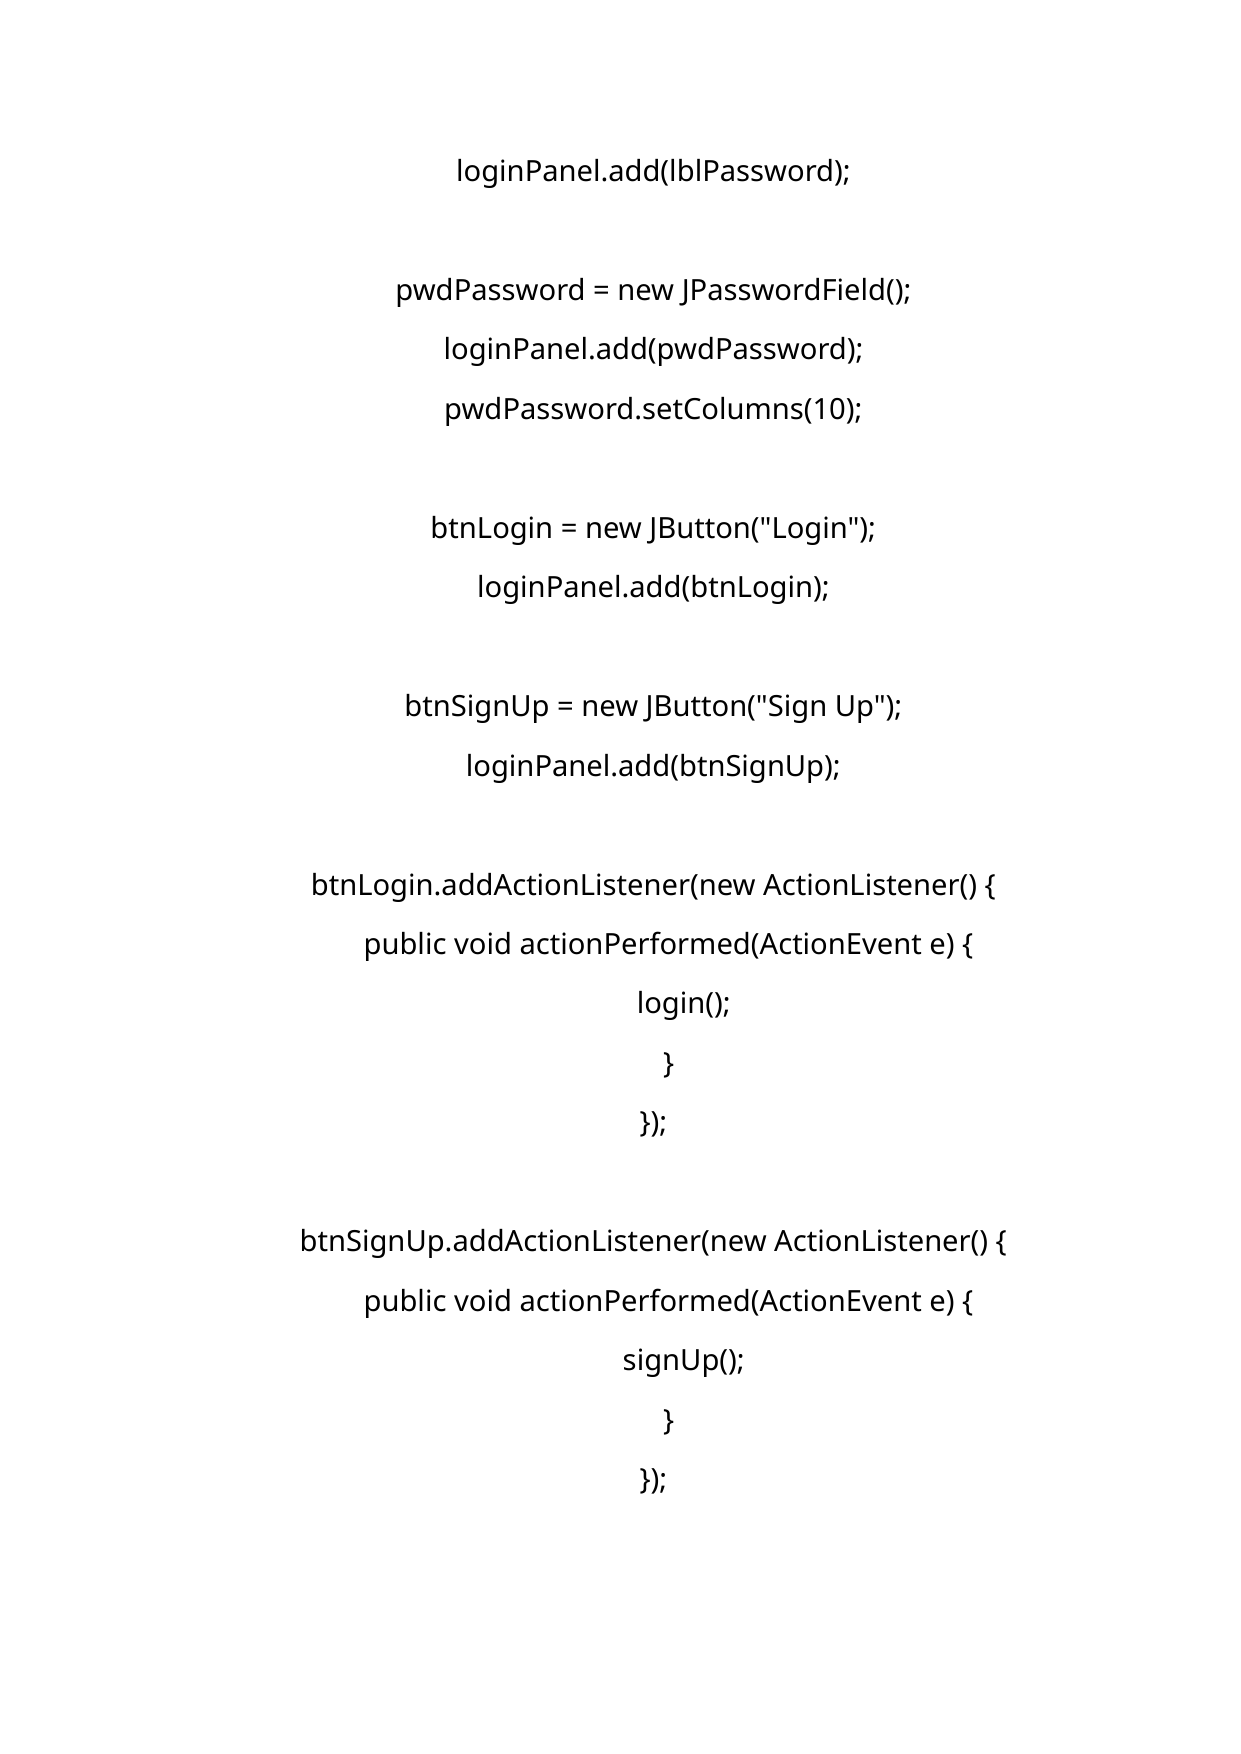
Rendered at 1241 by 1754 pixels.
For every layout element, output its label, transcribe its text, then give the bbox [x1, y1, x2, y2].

text btnLogin = new JButton("Login"); [102, 507, 1144, 547]
text signUp(); [102, 1339, 1144, 1379]
text public void actionPerformed(ActionEvent e) { [102, 1280, 1144, 1320]
text public void actionPerformed(ActionEvent e) { [102, 923, 1144, 963]
text btnSignUp.addActionListener(new ActionListener() { [102, 1221, 1144, 1260]
text }); [102, 1102, 1144, 1141]
text loginPanel.add(pwdPassword); [102, 328, 1144, 368]
text btnSignUp = new JButton("Sign Up"); [102, 685, 1144, 725]
text loginPanel.add(lblPassword); [102, 150, 1144, 190]
text } [102, 1042, 1144, 1082]
text loginPanel.add(btnSignUp); [102, 745, 1144, 784]
text loginPanel.add(btnLogin); [102, 566, 1144, 606]
text pwdPassword = new JPasswordField(); [102, 269, 1144, 309]
text btnLogin.addActionListener(new ActionListener() { [102, 864, 1144, 903]
text pwdPassword.setColumns(10); [102, 388, 1144, 428]
text login(); [102, 983, 1144, 1022]
text } [102, 1399, 1144, 1439]
text }); [102, 1458, 1144, 1498]
